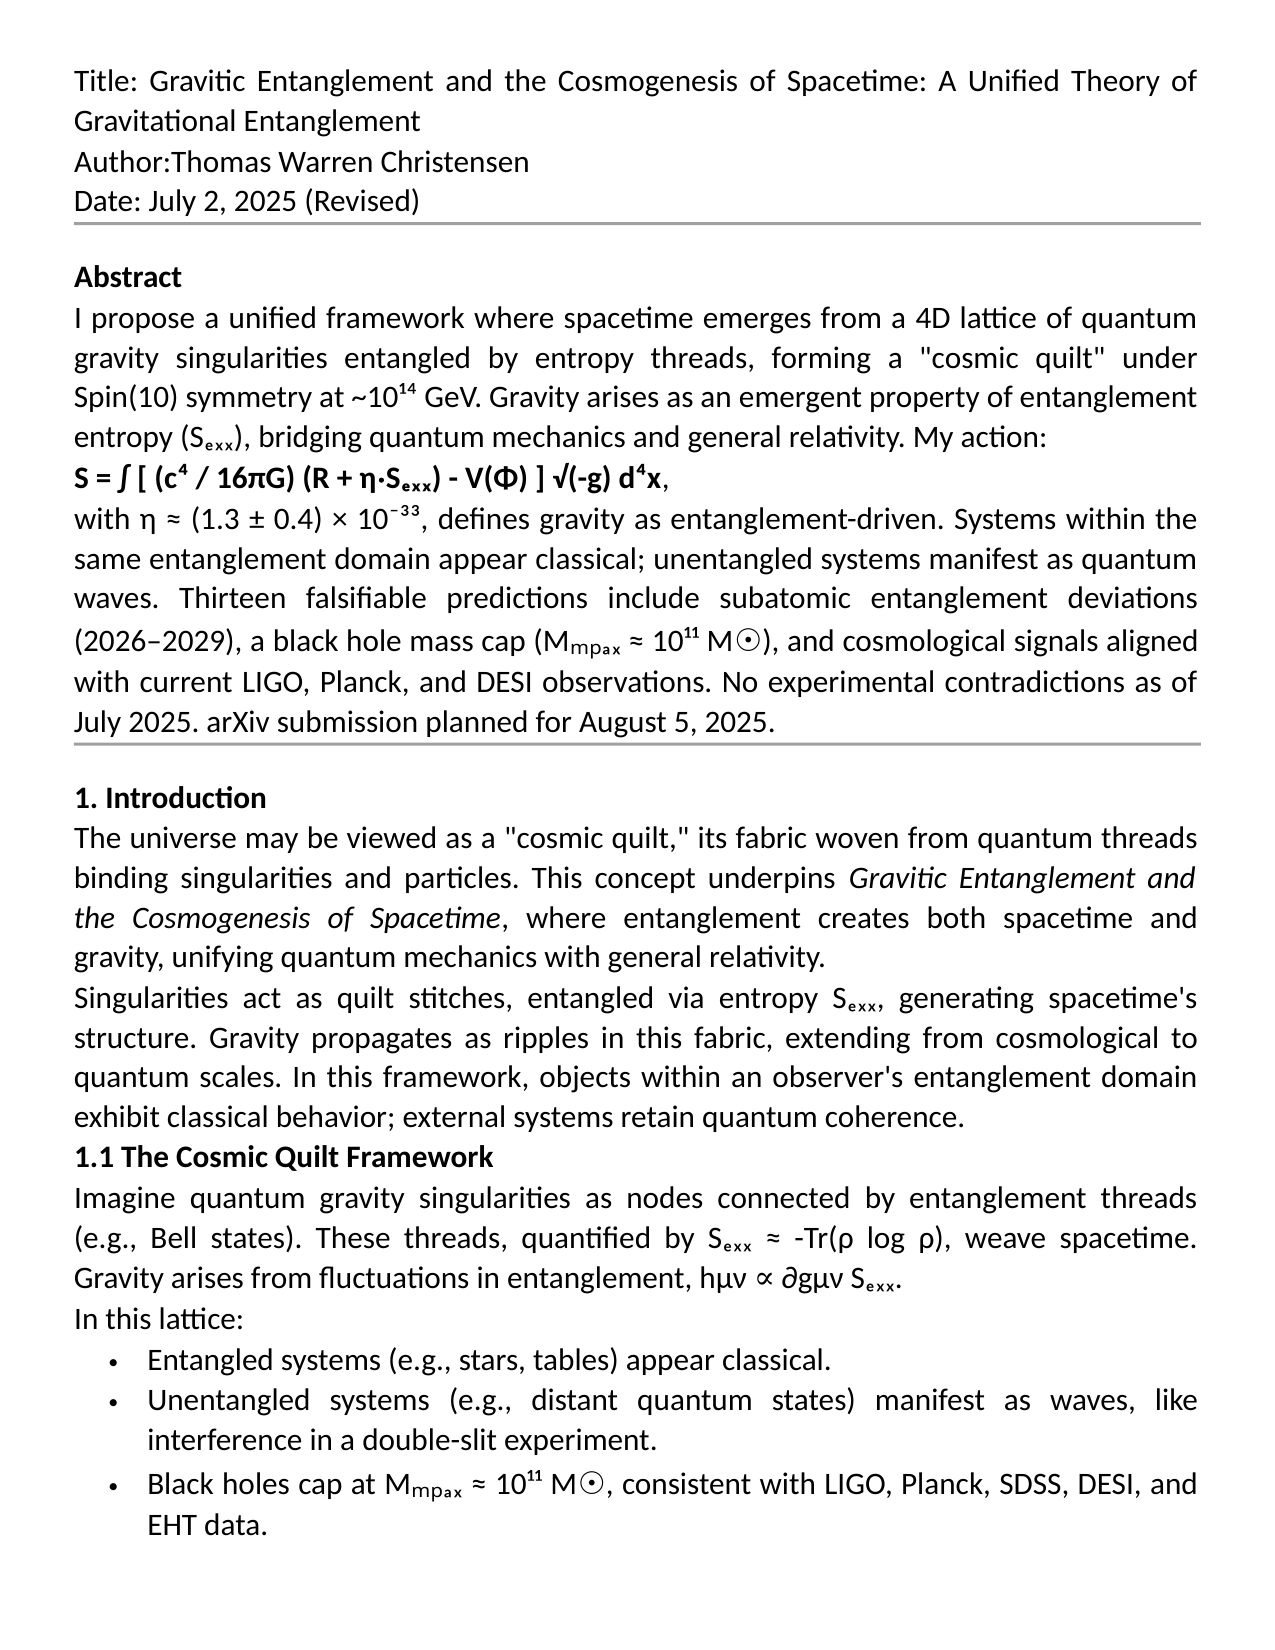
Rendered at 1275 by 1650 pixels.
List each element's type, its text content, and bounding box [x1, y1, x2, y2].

text Abstract [73, 257, 1199, 296]
text with η ≈ (1.3 ± 0.4) × 10⁻³³, defines gravity as entanglement-driven. Systems within the same entanglement domain appear classical; unentangled systems manifest as quantum waves. Thirteen falsifiable predictions include subatomic entanglement deviations (2026–2029), a black hole mass cap (Mₘₚₐₓ ≈ 10¹¹ M☉), and cosmological signals aligned with current LIGO, Planck, and DESI observations. No experimental contradictions as of July 2025. arXiv submission planned for August 5, 2025. [73, 499, 1199, 740]
text Imagine quantum gravity singularities as nodes connected by entanglement threads (e.g., Bell states). These threads, quantified by Sₑₓₓ ≈ -Tr(ρ log ρ), weave spacetime. Gravity arises from fluctuations in entanglement, hμν ∝ ∂gμν Sₑₓₓ. [73, 1178, 1199, 1296]
text Author:Thomas Warren Christensen Date: July 2, 2025 (Revised) [73, 142, 1199, 219]
list Entangled systems (e.g., stars, tables) appear classical. [109, 1340, 1199, 1378]
list Unentangled systems (e.g., distant quantum states) manifest as waves, like interference in a double-slit experiment. [109, 1380, 1199, 1458]
text 1. Introduction [73, 778, 1199, 816]
text S = ∫ [ (c⁴ / 16πG) (R + η⋅Sₑₓₓ) - V(Φ) ] √(-g) d⁴x, [73, 458, 1199, 497]
text In this lattice: [73, 1299, 1199, 1337]
text I propose a unified framework where spacetime emerges from a 4D lattice of quantum gravity singularities entangled by entropy threads, forming a "cosmic quilt" under Spin(10) symmetry at ~10¹⁴ GeV. Gravity arises as an emergent property of entanglement entropy (Sₑₓₓ), bridging quantum mechanics and general relativity. My action: [73, 298, 1199, 455]
text The universe may be viewed as a "cosmic quilt," its fabric woven from quantum threads binding singularities and particles. This concept underpins Gravitic Entanglement and the Cosmogenesis of Spacetime, where entanglement creates both spacetime and gravity, unifying quantum mechanics with general relativity. [73, 819, 1199, 976]
text 1.1 The Cosmic Quilt Framework [73, 1138, 1199, 1176]
text Title: Gravitic Entanglement and the Cosmogenesis of Spacetime: A Unified Theory of Gravitational Entanglement [73, 61, 1199, 139]
list Black holes cap at Mₘₚₐₓ ≈ 10¹¹ M☉, consistent with LIGO, Planck, SDSS, DESI, and EHT data. [109, 1461, 1199, 1543]
text Singularities act as quilt stitches, entangled via entropy Sₑₓₓ, generating spacetime's structure. Gravity propagates as ripples in this fabric, extending from cosmological to quantum scales. In this framework, objects within an observer's entanglement domain exhibit classical behavior; external systems retain quantum coherence. [73, 978, 1199, 1135]
